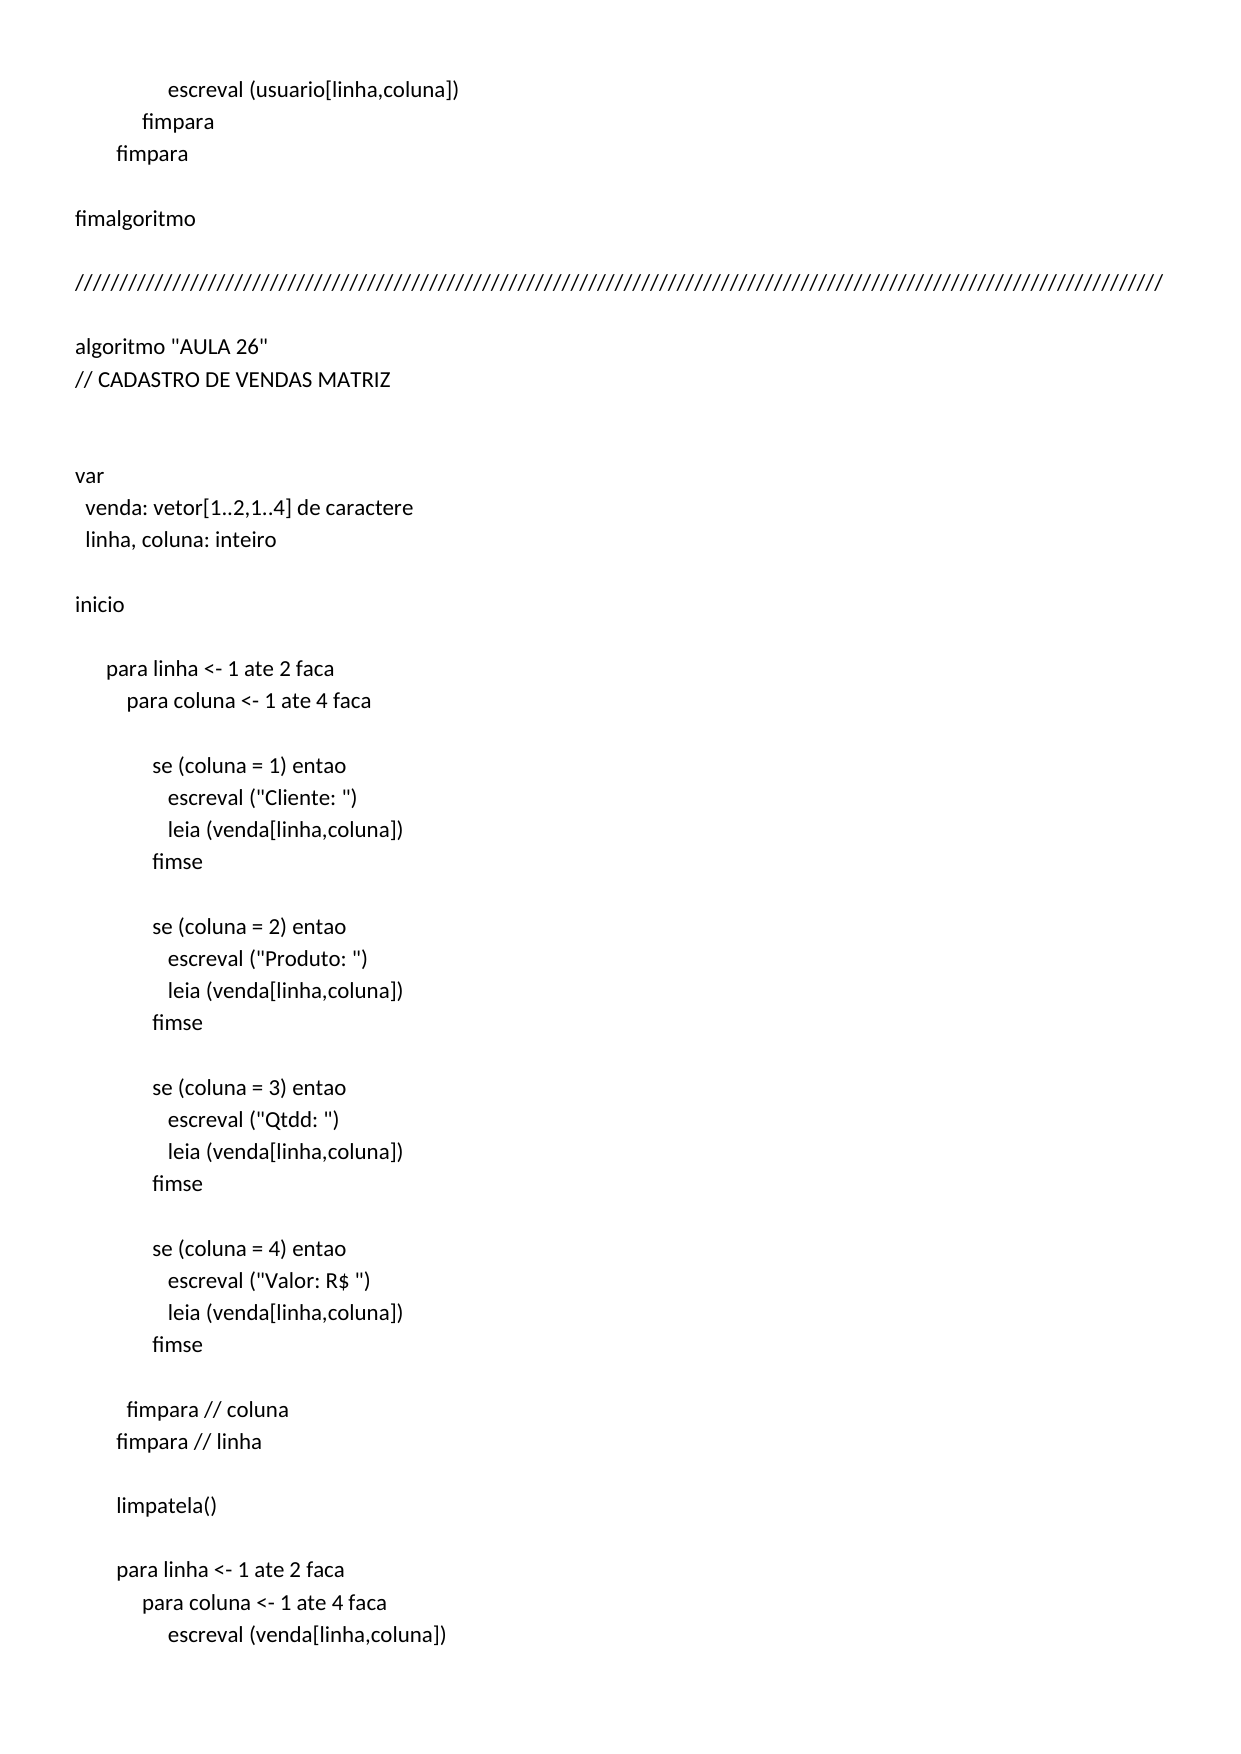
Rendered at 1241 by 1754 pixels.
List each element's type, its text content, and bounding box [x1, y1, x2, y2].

text fimpara // coluna [75, 1395, 1165, 1423]
text leia (venda[linha,coluna]) [75, 1137, 1165, 1165]
text escreval ("Qtdd: ") [75, 1105, 1165, 1133]
text // CADASTRO DE VENDAS MATRIZ [75, 365, 1165, 393]
text fimpara // linha [75, 1427, 1165, 1455]
text para linha <- 1 ate 2 faca [75, 1556, 1165, 1584]
text leia (venda[linha,coluna]) [75, 1298, 1165, 1326]
text algoritmo "AULA 26" [75, 332, 1165, 361]
text linha, coluna: inteiro [75, 526, 1165, 554]
text se (coluna = 4) entao [75, 1234, 1165, 1262]
text se (coluna = 2) entao [75, 912, 1165, 940]
text /////////////////////////////////////////////////////////////////////////////////////////////////////////////////////////// [75, 268, 1165, 296]
text escreval (venda[linha,coluna]) [75, 1620, 1165, 1648]
text fimse [75, 1330, 1165, 1358]
text fimpara [75, 107, 1165, 135]
text fimse [75, 847, 1165, 876]
text se (coluna = 1) entao [75, 751, 1165, 779]
text fimpara [75, 139, 1165, 167]
text para coluna <- 1 ate 4 faca [75, 1588, 1165, 1616]
text para linha <- 1 ate 2 faca [75, 654, 1165, 682]
text fimse [75, 1008, 1165, 1036]
text fimse [75, 1169, 1165, 1197]
text fimalgoritmo [75, 204, 1165, 232]
text se (coluna = 3) entao [75, 1073, 1165, 1101]
text leia (venda[linha,coluna]) [75, 976, 1165, 1004]
text para coluna <- 1 ate 4 faca [75, 687, 1165, 714]
text leia (venda[linha,coluna]) [75, 815, 1165, 843]
text escreval ("Cliente: ") [75, 783, 1165, 811]
text escreval ("Produto: ") [75, 944, 1165, 972]
text limpatela() [75, 1491, 1165, 1519]
text var [75, 461, 1165, 489]
text escreval ("Valor: R$ ") [75, 1266, 1165, 1294]
text escreval (usuario[linha,coluna]) [75, 75, 1165, 103]
text inicio [75, 590, 1165, 618]
text venda: vetor[1..2,1..4] de caractere [75, 493, 1165, 521]
